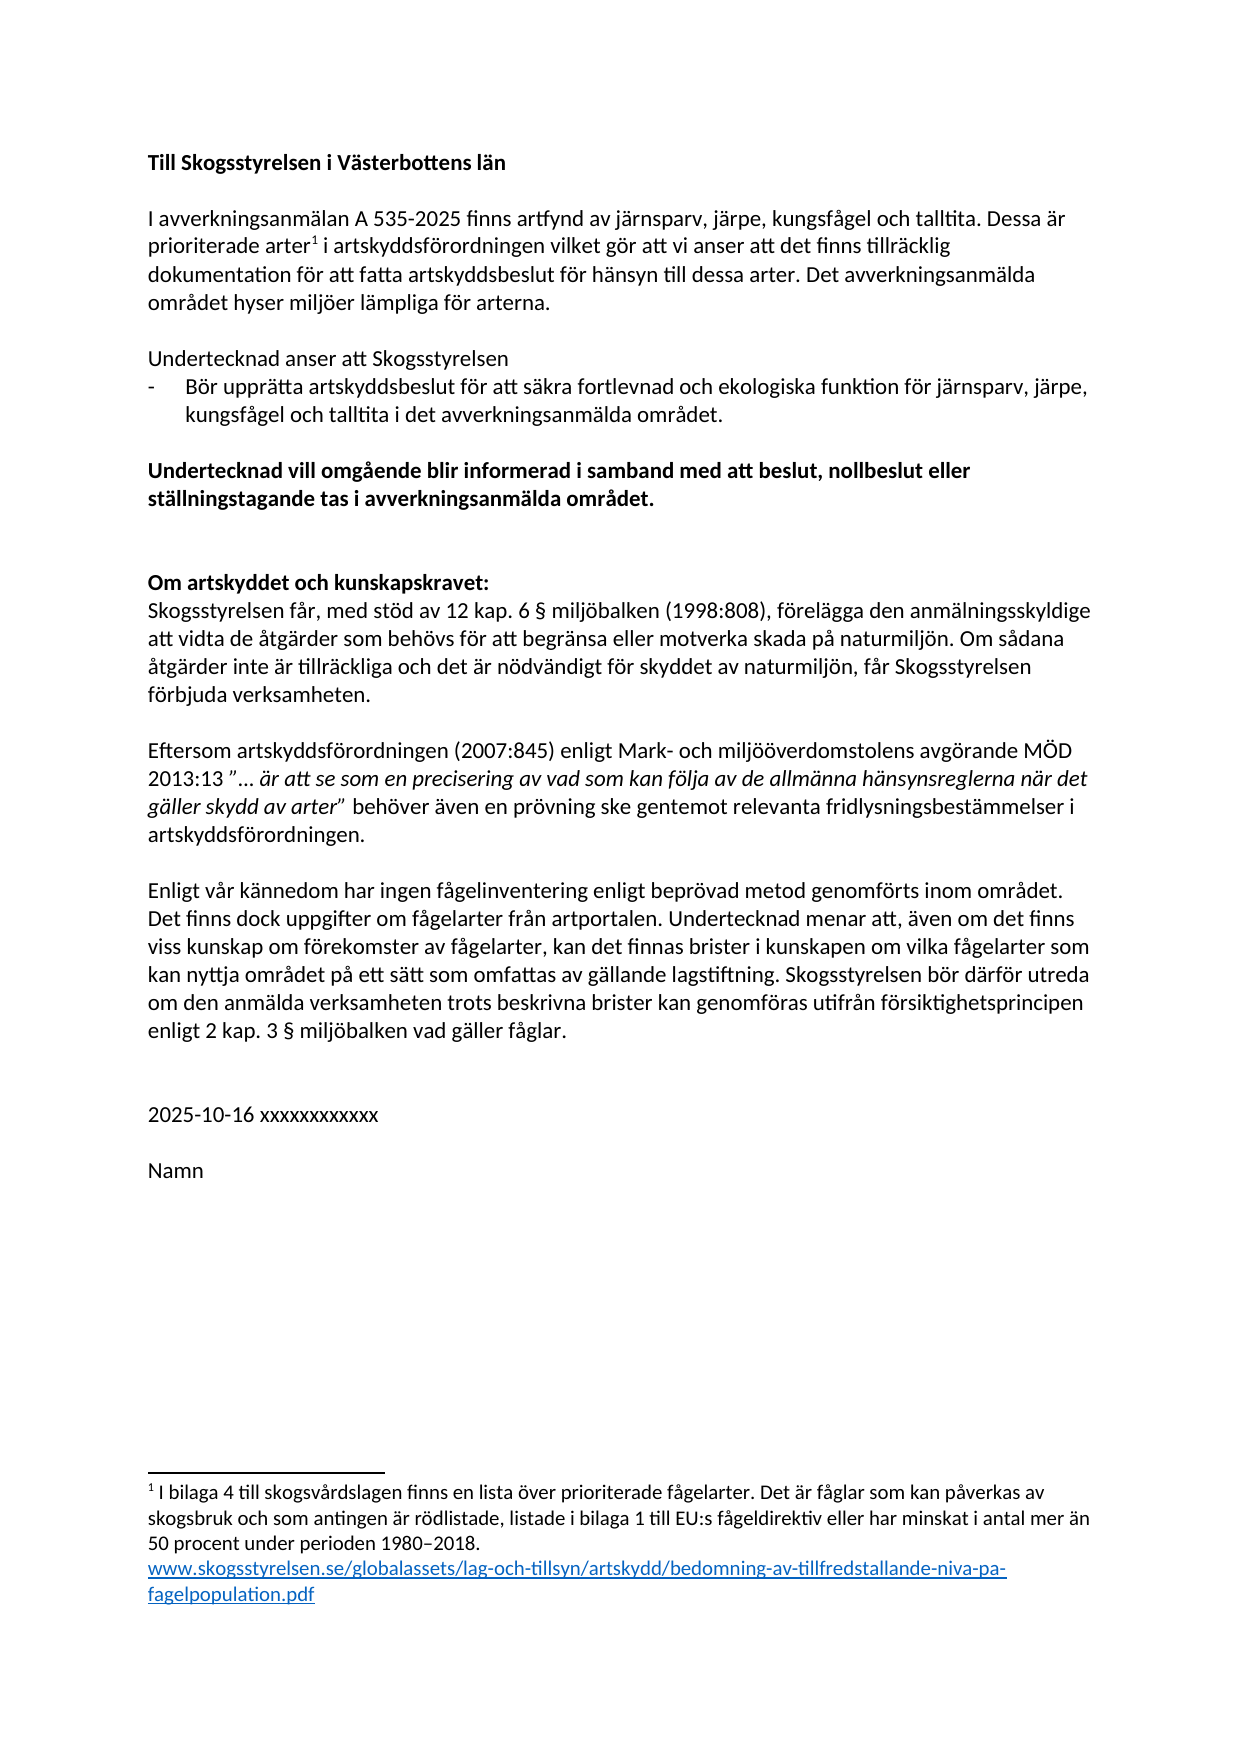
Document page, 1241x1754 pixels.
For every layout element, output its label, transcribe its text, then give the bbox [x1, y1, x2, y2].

text Skogsstyrelsen får, med stöd av 12 kap. 6 § miljöbalken (1998:808), förelägga den anmälningsskyldige att vidta de åtgärder som behövs för att begränsa eller motverka skada på naturmiljön. Om sådana åtgärder inte är tillräckliga och det är nödvändigt för skyddet av naturmiljön, får Skogsstyrelsen förbjuda verksamheten. [148, 596, 1093, 708]
text Undertecknad vill omgående blir informerad i samband med att beslut, nollbeslut eller ställningstagande tas i avverkningsanmälda området. [148, 456, 1093, 512]
text 2025-10-16 xxxxxxxxxxxx [148, 1100, 1093, 1128]
text Namn [148, 1156, 1093, 1184]
text gäller skydd av arter” behöver även en prövning ske gentemot relevanta fridlysningsbestämmelser i artskyddsförordningen. [148, 792, 1093, 848]
text Eftersom artskyddsförordningen (2007:845) enligt Mark- och miljööverdomstolens avgörande MÖD 2013:13 ”… är att se som en precisering av vad som kan följa av de allmänna hänsynsreglerna när det [148, 736, 1093, 792]
text Undertecknad anser att Skogsstyrelsen [148, 344, 1093, 372]
list Bör upprätta artskyddsbeslut för att säkra fortlevnad och ekologiska funktion för järnsparv, järpe, kungsfågel och talltita i det avverkningsanmälda området. [148, 372, 1093, 428]
text Om artskyddet och kunskapskravet: [148, 568, 1093, 596]
text Till Skogsstyrelsen i Västerbottens län [148, 148, 1093, 176]
text I avverkningsanmälan A 535-2025 finns artfynd av järnsparv, järpe, kungsfågel och talltita. Dessa är prioriterade arter i artskyddsförordningen vilket gör att vi anser att det finns tillräcklig dokumentation för att fatta artskyddsbeslut för hänsyn till dessa arter. Det avverkningsanmälda området hyser miljöer lämpliga för arterna. [148, 204, 1093, 316]
text Enligt vår kännedom har ingen fågelinventering enligt beprövad metod genomförts inom området. Det finns dock uppgifter om fågelarter från artportalen. Undertecknad menar att, även om det finns viss kunskap om förekomster av fågelarter, kan det finnas brister i kunskapen om vilka fågelarter som kan nyttja området på ett sätt som omfattas av gällande lagstiftning. Skogsstyrelsen bör därför utreda om den anmälda verksamheten trots beskrivna brister kan genomföras utifrån försiktighetsprincipen enligt 2 kap. 3 § miljöbalken vad gäller fåglar. [148, 876, 1093, 1044]
